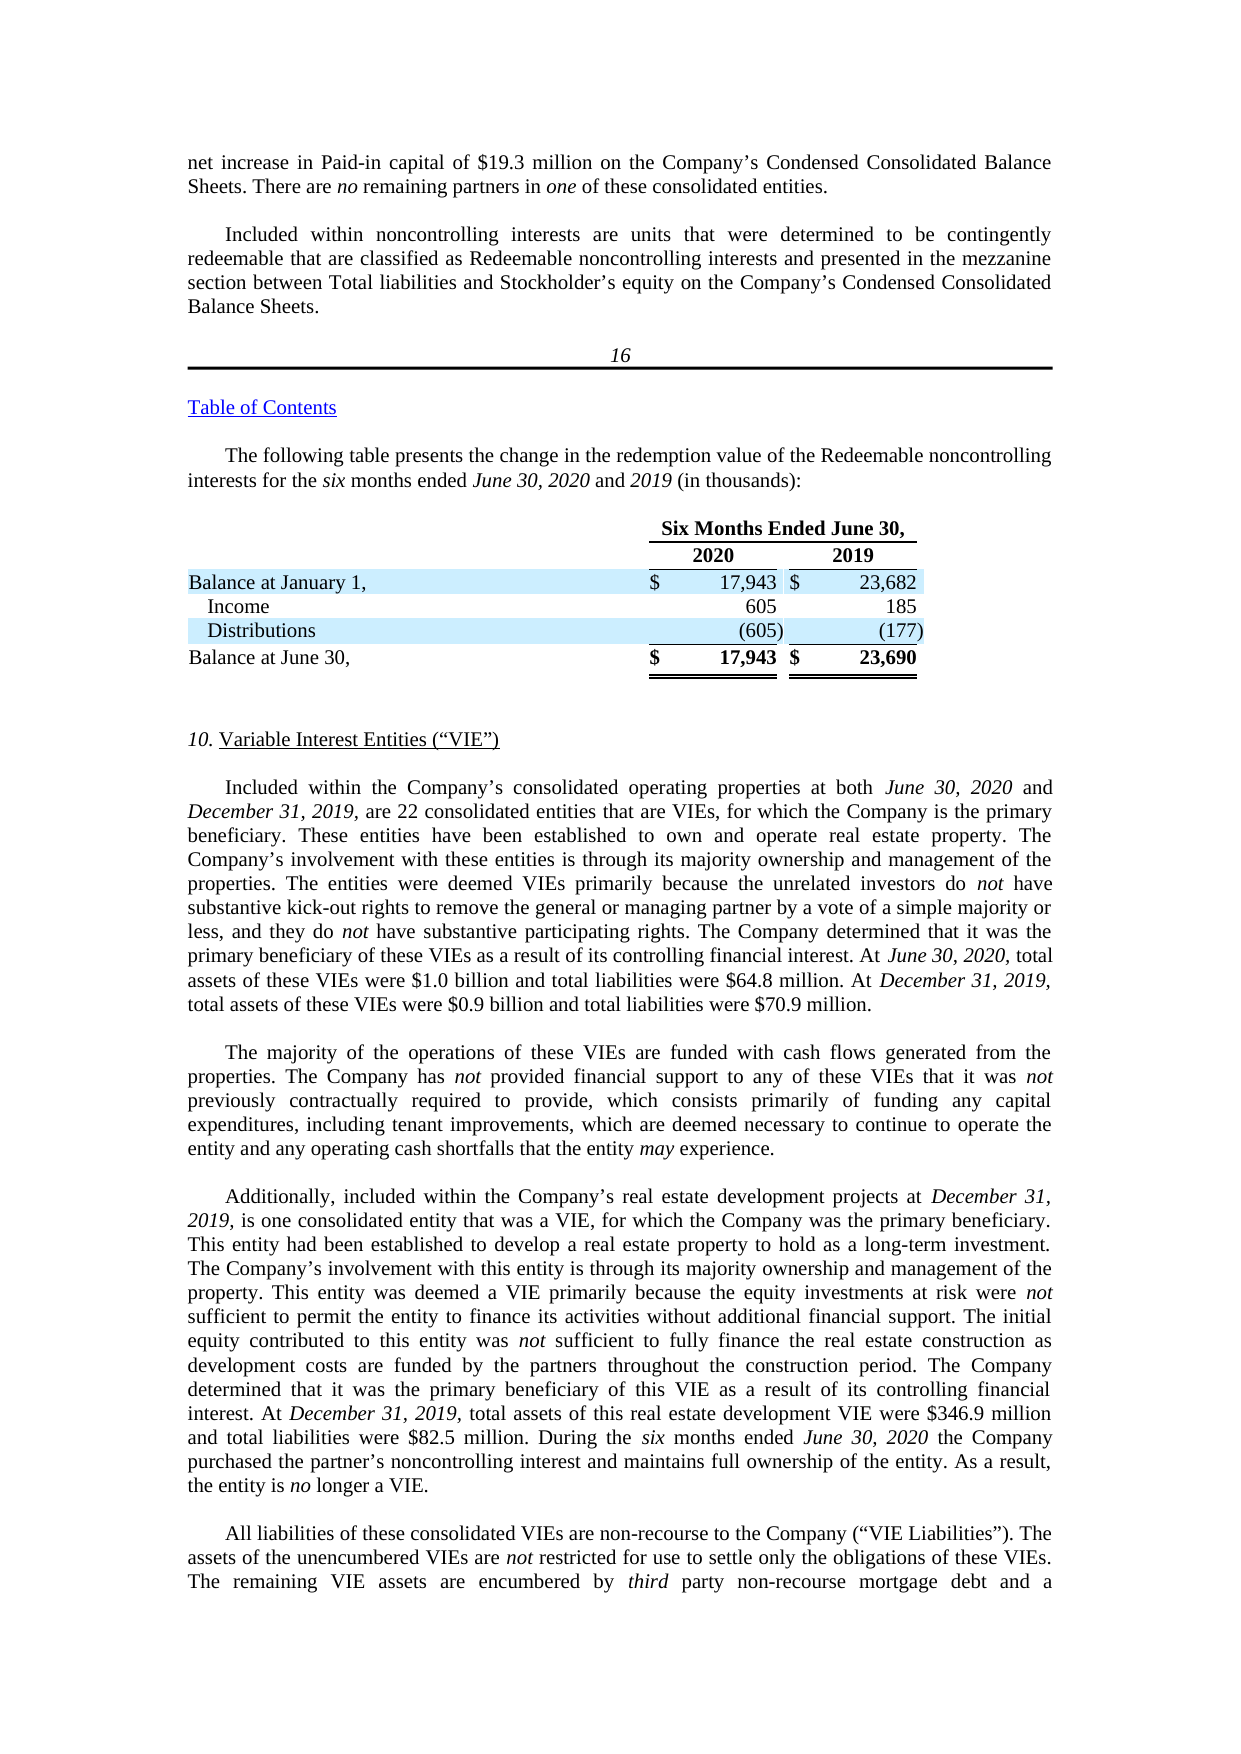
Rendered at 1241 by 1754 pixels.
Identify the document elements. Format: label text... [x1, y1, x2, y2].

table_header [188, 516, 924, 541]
text Included within noncontrolling interests are units that were determined to be contingently redeemable that are classified as Redeemable noncontrolling interests and presented in the mezzanine section between Total liabilities and Stockholder’s equity on the Company’s Condensed Consolidated Balance Sheets. [187, 222, 1053, 318]
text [187, 150, 1053, 198]
text The following table presents the change in the redemption value of the Redeemable noncontrolling interests for the six months ended June 30, 2020 and 2019 (in thousands): [187, 443, 1053, 492]
text Table of Contents [187, 395, 1053, 419]
text The majority of the operations of these VIEs are funded with cash flows generated from the properties. The Company has not provided financial support to any of these VIEs that it was not previously contractually required to provide, which consists primarily of funding any capital expenditures, including tenant improvements, which are deemed necessary to continue to operate the entity and any operating cash shortfalls that the entity may experience. [187, 1040, 1053, 1160]
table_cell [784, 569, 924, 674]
text 16 [187, 342, 1053, 366]
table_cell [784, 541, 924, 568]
text Additionally, included within the Company’s real estate development projects at December 31, 2019, is one consolidated entity that was a VIE, for which the Company was the primary beneficiary. This entity had been established to develop a real estate property to hold as a long-term investment. The Company’s involvement with this entity is through its majority ownership and management of the property. This entity was deemed a VIE primarily because the equity investments at risk were not sufficient to permit the entity to finance its activities without additional financial support. The initial equity contributed to this entity was not sufficient to fully finance the real estate construction as development costs are funded by the partners throughout the construction period. The Company determined that it was the primary beneficiary of this VIE as a result of its controlling financial interest. At December 31, 2019, total assets of this real estate development VIE were $346.9 million and total liabilities were $82.5 million. During the six months ended June 30, 2020 the Company purchased the partner’s noncontrolling interest and maintains full ownership of the entity. As a result, the entity is no longer a VIE. [187, 1184, 1053, 1497]
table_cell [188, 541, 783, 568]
text 10. Variable Interest Entities (“VIE”) [187, 727, 1053, 751]
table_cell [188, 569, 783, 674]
text Included within the Company’s consolidated operating properties at both June 30, 2020 and December 31, 2019, are 22 consolidated entities that are VIEs, for which the Company is the primary beneficiary. These entities have been established to own and operate real estate property. The Company’s involvement with these entities is through its majority ownership and management of the properties. The entities were deemed VIEs primarily because the unrelated investors do not have substantive kick-out rights to remove the general or managing partner by a vote of a simple majority or less, and they do not have substantive participating rights. The Company determined that it was the primary beneficiary of these VIEs as a result of its controlling financial interest. At June 30, 2020, total assets of these VIEs were $1.0 billion and total liabilities were $64.8 million. At December 31, 2019, total assets of these VIEs were $0.9 billion and total liabilities were $70.9 million. [187, 775, 1053, 1016]
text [187, 1521, 1053, 1593]
